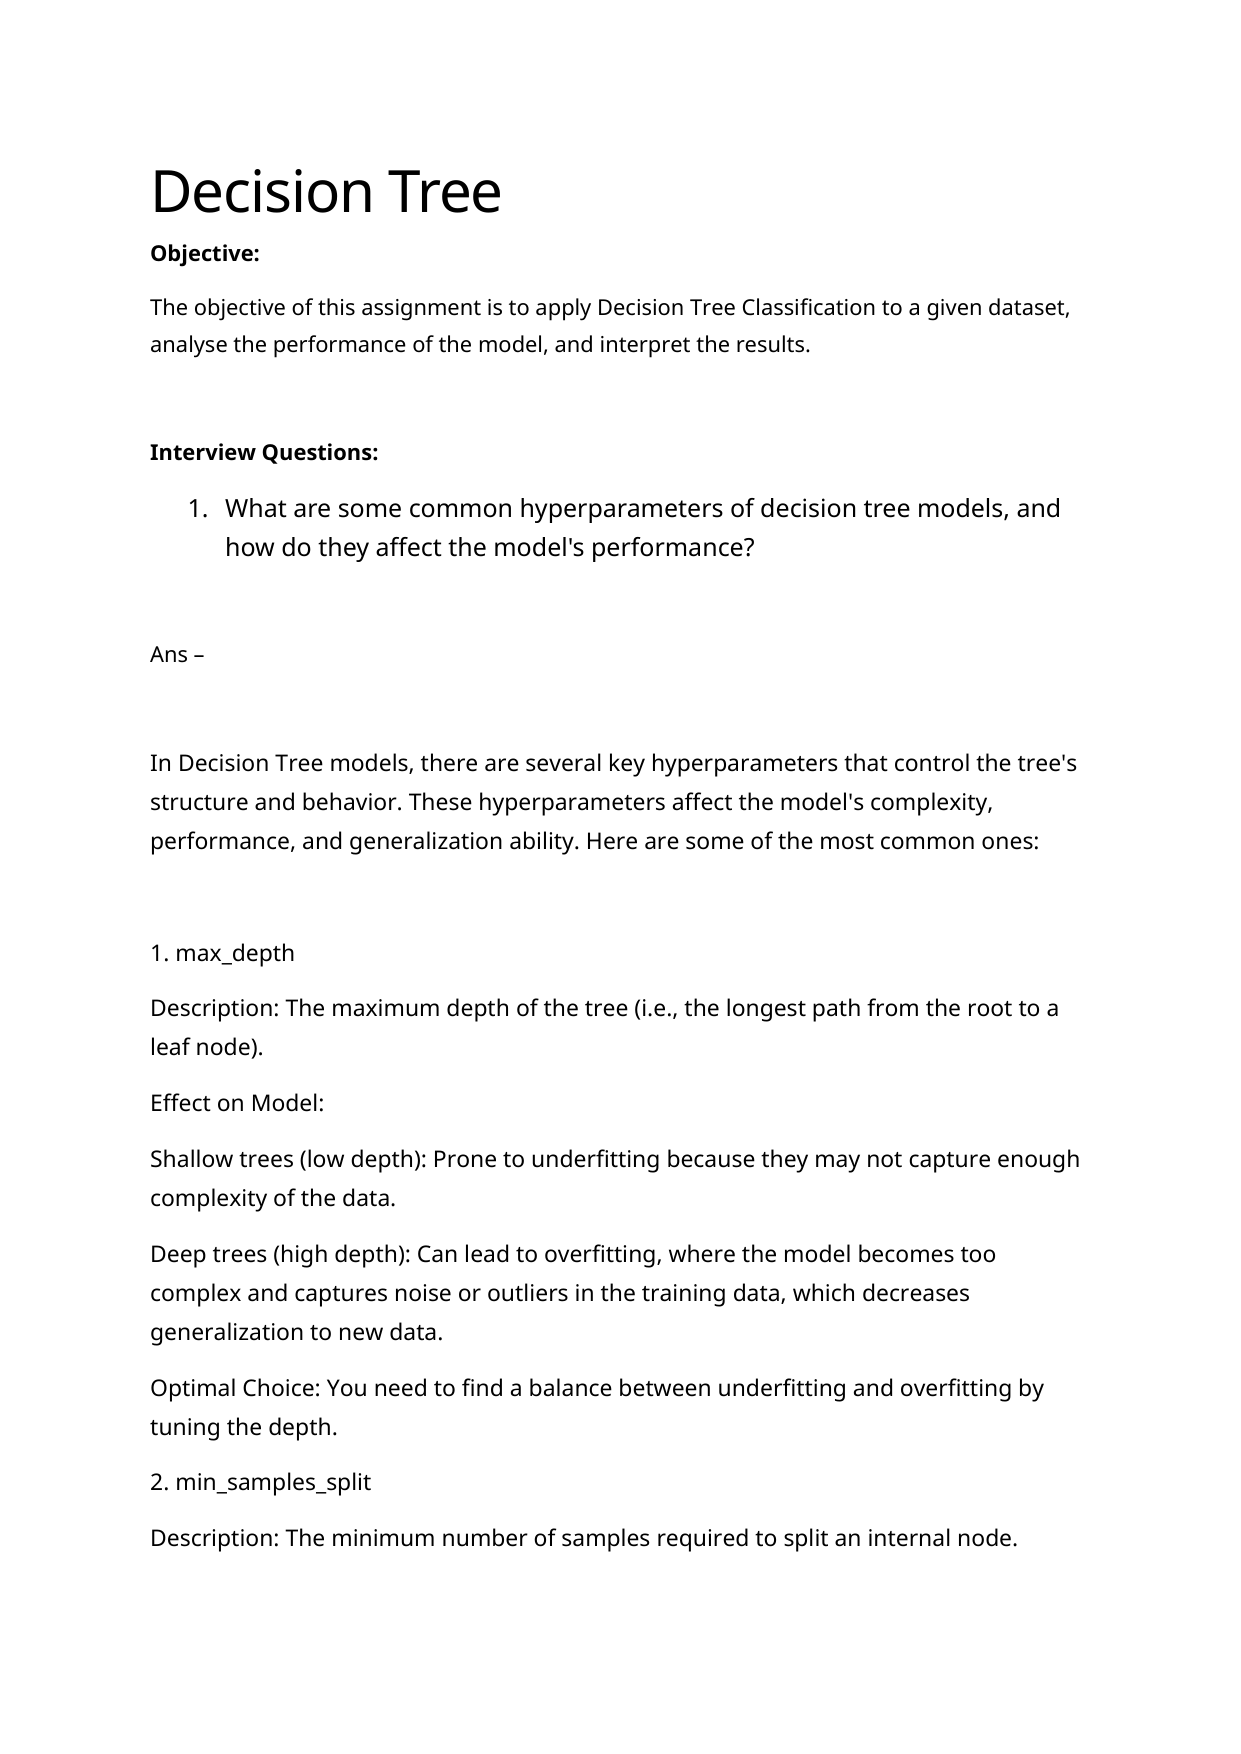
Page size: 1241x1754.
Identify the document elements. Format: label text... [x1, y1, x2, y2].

text Deep trees (high depth): Can lead to overfitting, where the model becomes too complex and captures noise or outliers in the training data, which decreases generalization to new data. [150, 1238, 1090, 1347]
list What are some common hyperparameters of decision tree models, and how do they affect the model's performance? [187, 490, 1090, 564]
text Optimal Choice: You need to find a balance between underfitting and overfitting by tuning the depth. [150, 1371, 1090, 1442]
text In Decision Tree models, there are several key hyperparameters that control the tree's structure and behavior. These hyperparameters affect the model's complexity, performance, and generalization ability. Here are some of the most common ones: [150, 747, 1090, 856]
text 2. min_samples_split [150, 1466, 1090, 1497]
title Decision Tree [150, 150, 1090, 229]
text Shallow trees (low depth): Prone to underfitting because they may not capture enough complexity of the data. [150, 1143, 1090, 1213]
text Description: The maximum depth of the tree (i.e., the longest path from the root to a leaf node). [150, 992, 1090, 1063]
text The objective of this assignment is to apply Decision Tree Classification to a given dataset, analyse the performance of the model, and interpret the results. [150, 292, 1090, 359]
text Ans – [150, 639, 1090, 669]
text Interview Questions: [150, 437, 1090, 466]
text Objective: [150, 238, 1090, 268]
text Description: The minimum number of samples required to split an internal node. [150, 1522, 1090, 1553]
text Effect on Model: [150, 1087, 1090, 1118]
text 1. max_depth [150, 937, 1090, 968]
